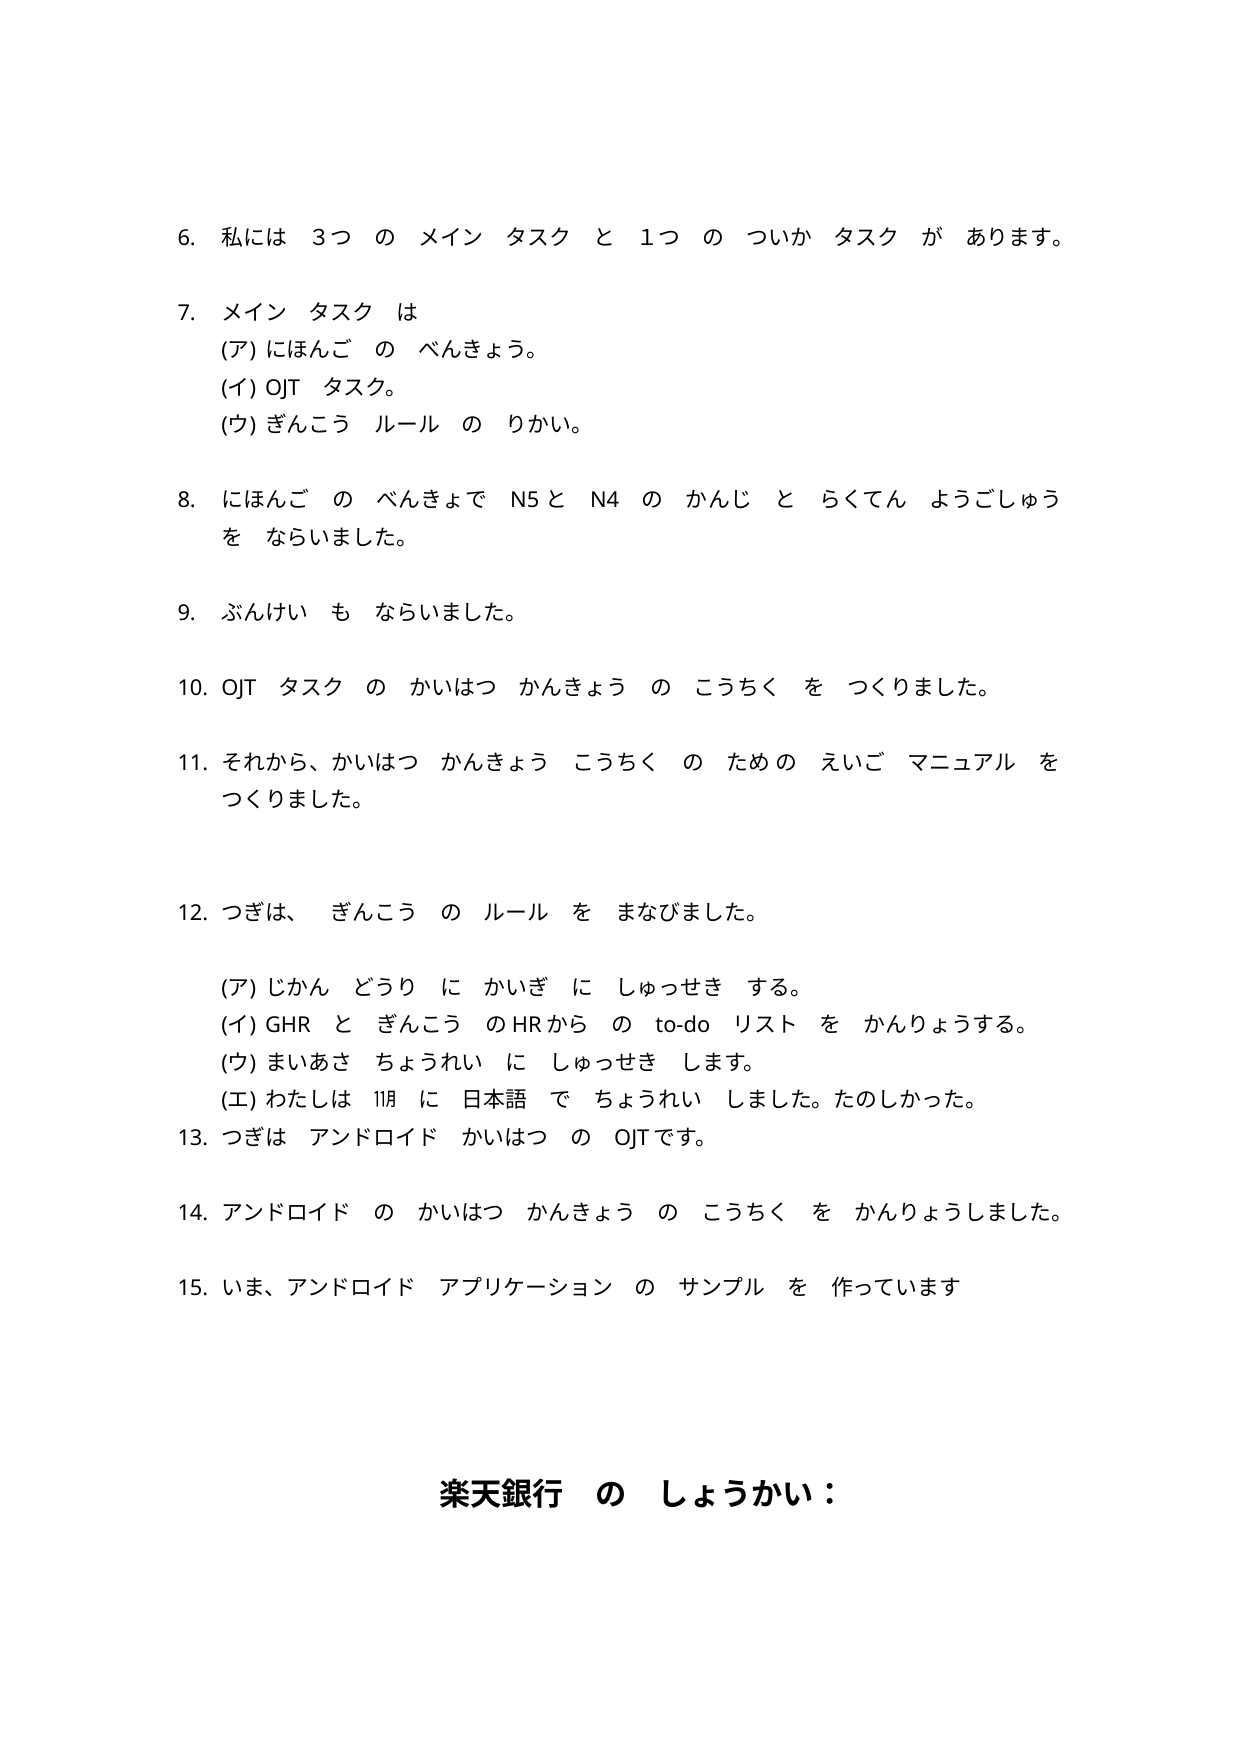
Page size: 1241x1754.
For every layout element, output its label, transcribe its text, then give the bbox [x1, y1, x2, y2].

list いま、アンドロイド アプリケーション の サンプル を 作っています [177, 1267, 1063, 1304]
list 私には ３つ の メイン タスク と １つ の ついか タスク が あります。 [177, 217, 1063, 254]
list まいあさ ちょうれい に しゅっせき します。 [221, 1042, 1063, 1079]
list アンドロイド の かいはつ かんきょう の こうちく を かんりょうしました。 [177, 1192, 1063, 1229]
list それから、かいはつ かんきょう こうちく の ため の えいご マニュアル をつくりました。 [177, 742, 1063, 817]
list つぎは アンドロイド かいはつ の OJTです。 [177, 1117, 1063, 1154]
list つぎは、 ぎんこう の ルール を まなびました。 [177, 892, 1063, 929]
list にほんご の べんきょう。 [221, 329, 1063, 367]
list GHR と ぎんこう のHRから の to-do リスト を かんりょうする。 [221, 1004, 1063, 1042]
list にほんご の べんきょで N5 と N4 の かんじ と らくてん ようごしゅう を ならいました。 [177, 479, 1063, 554]
list OJT タスク の かいはつ かんきょう の こうちく を つくりました。 [177, 667, 1063, 704]
list OJT タスク。 [221, 367, 1063, 404]
list ぶんけい も ならいました。 [177, 592, 1063, 629]
list 楽天銀行 の しょうかい： [221, 1454, 1063, 1529]
list じかん どうり に かいぎ に しゅっせき する。 [221, 967, 1063, 1004]
list メイン タスク は [177, 292, 1063, 329]
list ぎんこう ルール の りかい。 [221, 404, 1063, 442]
list わたしは ㋊ に 日本語 で ちょうれい しました。たのしかった。 [221, 1079, 1063, 1117]
